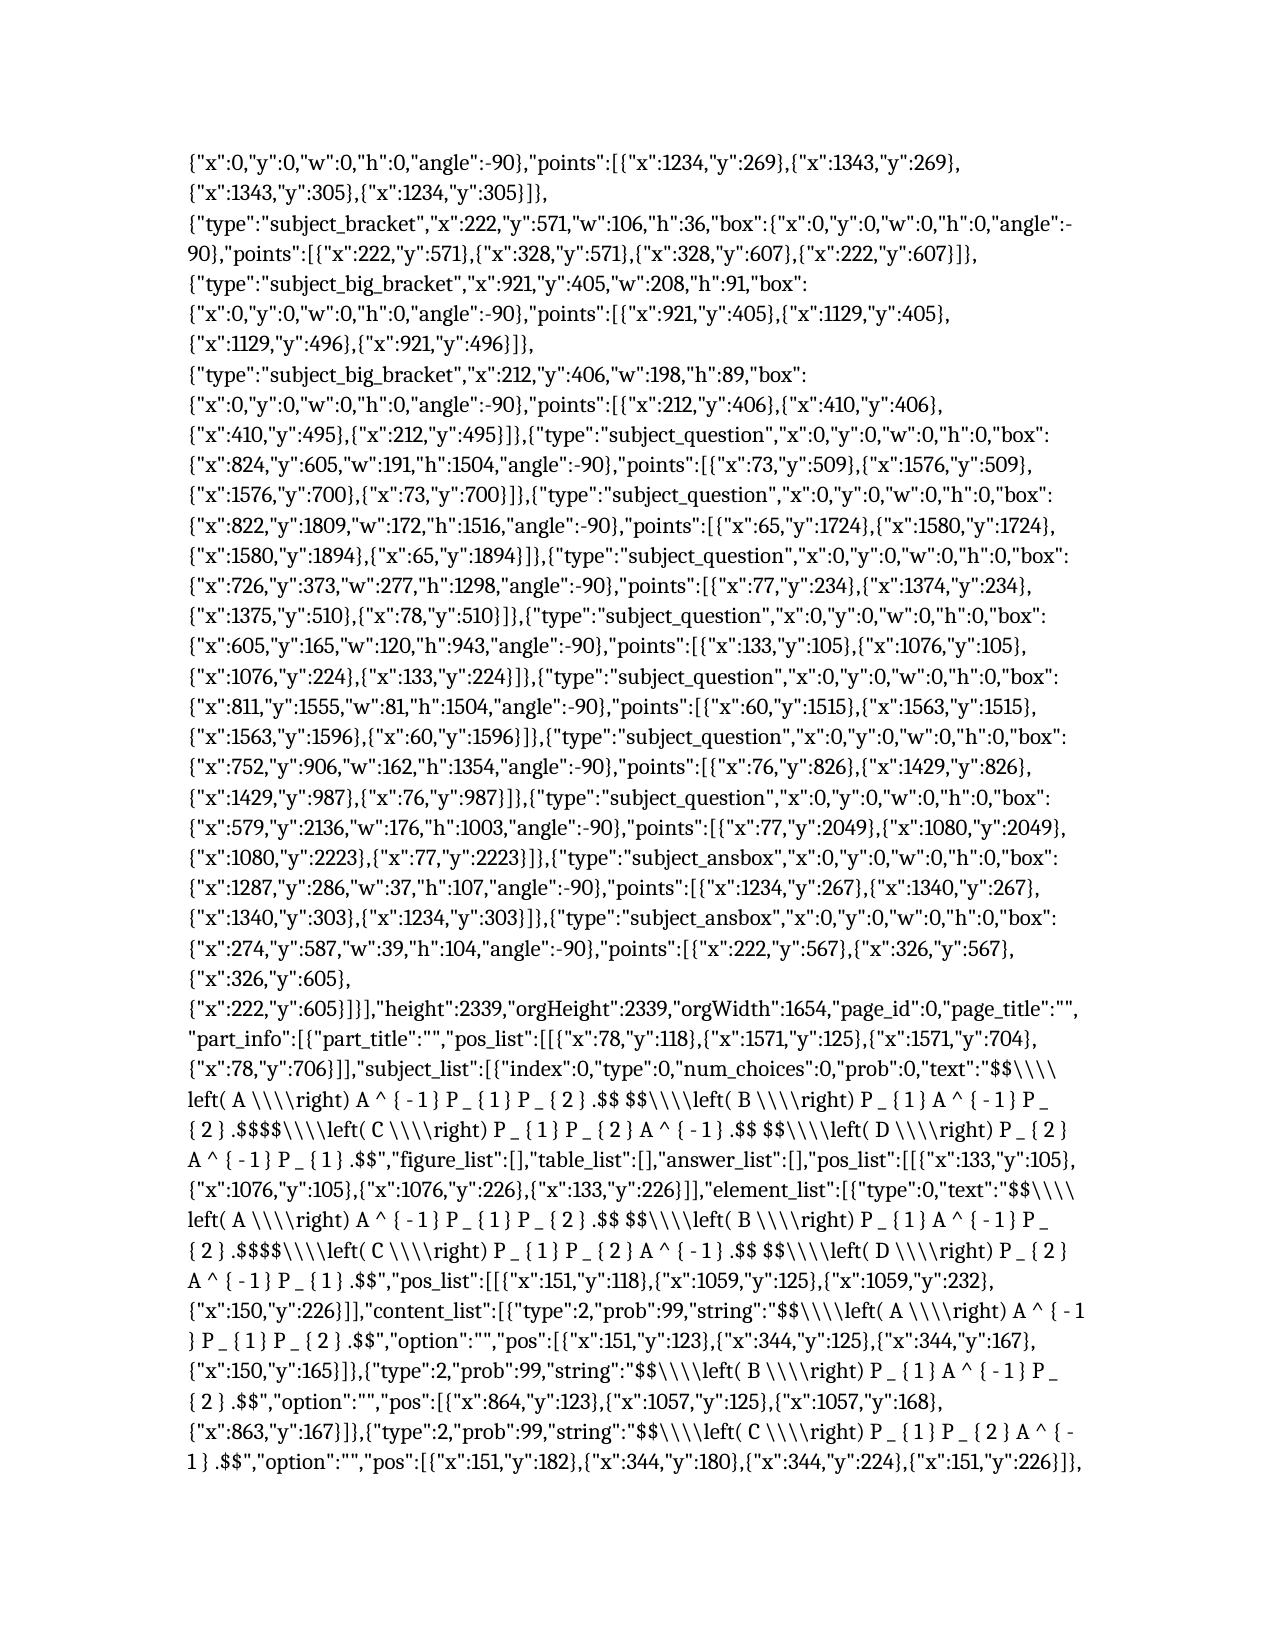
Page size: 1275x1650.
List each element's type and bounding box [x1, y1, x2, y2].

text [187, 150, 1087, 1475]
